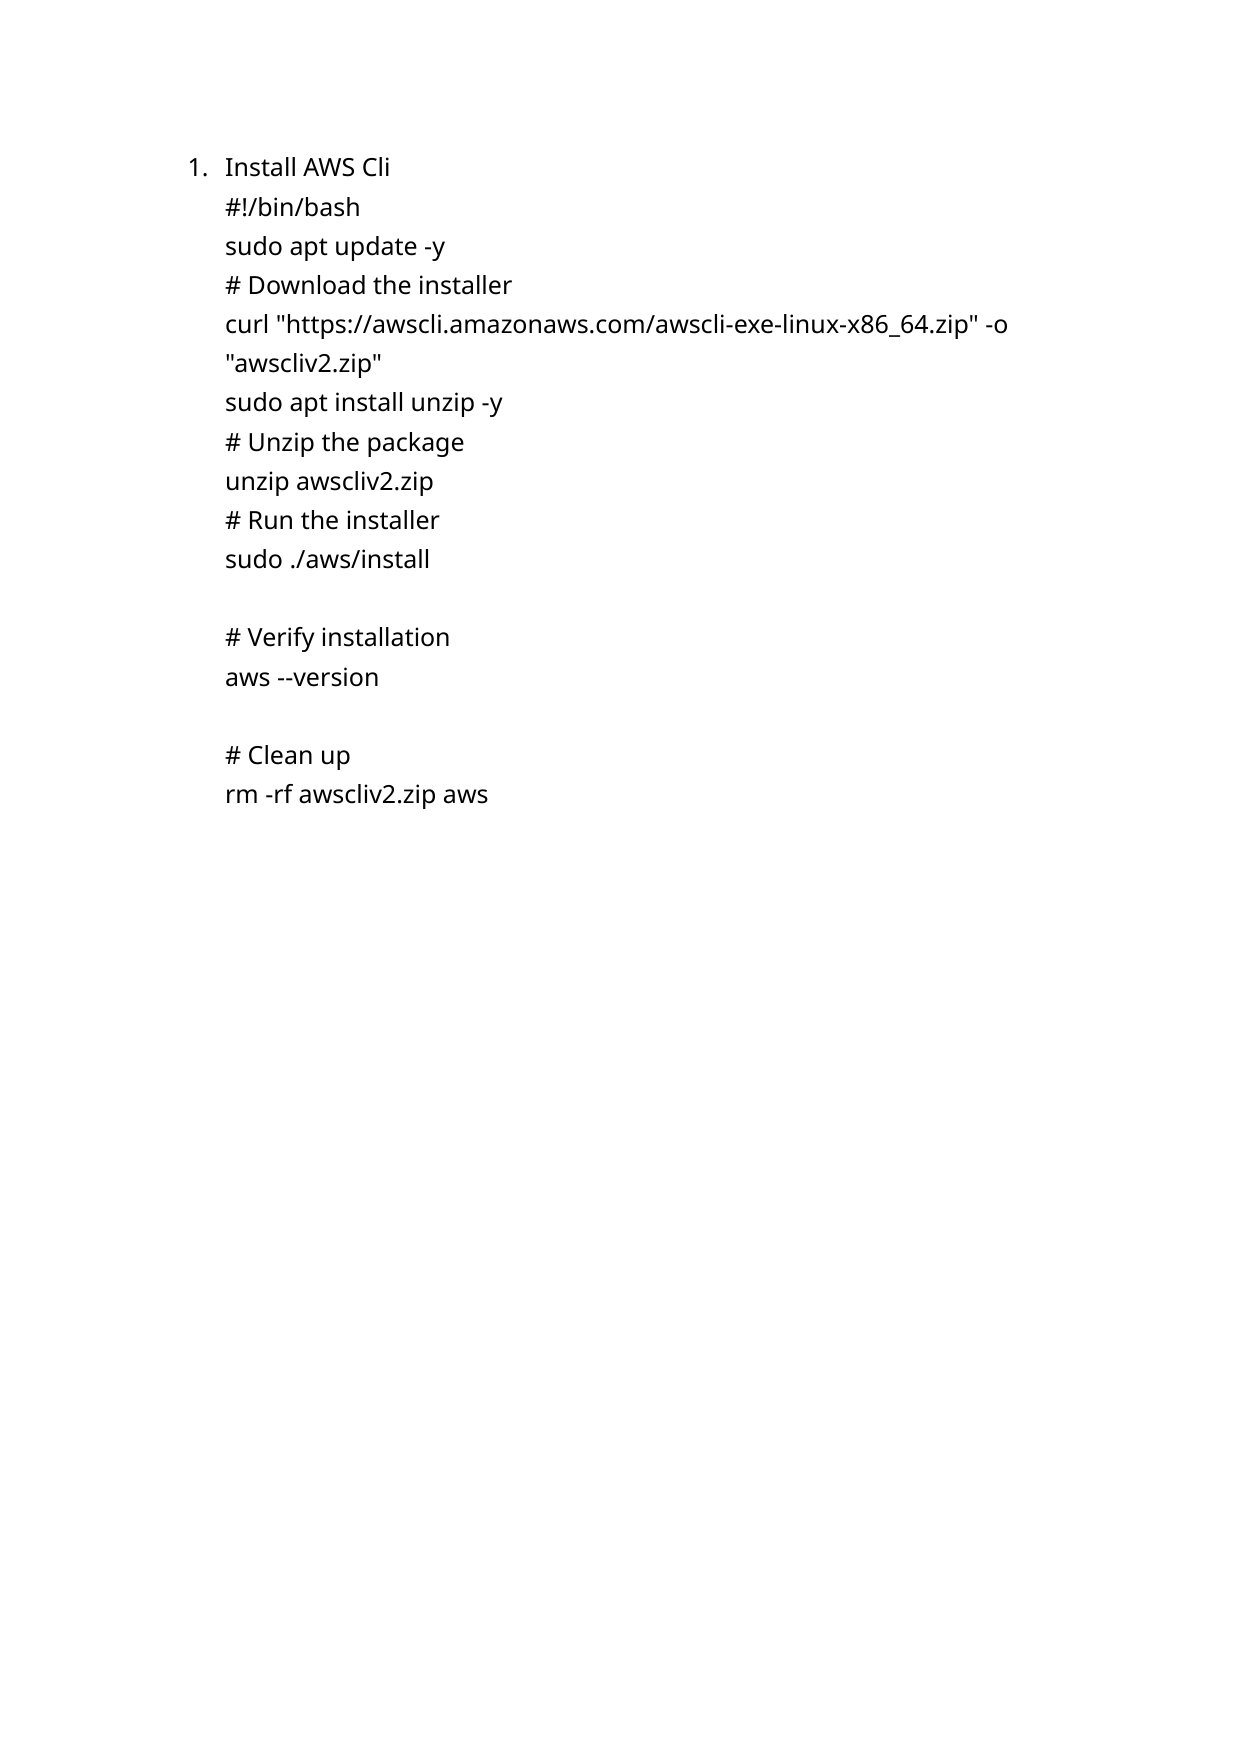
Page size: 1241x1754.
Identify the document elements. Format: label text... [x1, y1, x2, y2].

list sudo ./aws/install [225, 542, 1090, 576]
list Install AWS Cli [187, 150, 1090, 184]
list # Clean up [225, 737, 1090, 772]
list sudo apt update -y [225, 228, 1090, 262]
list #!/bin/bash [225, 189, 1090, 223]
list # Unzip the package [225, 424, 1090, 458]
list # Run the installer [225, 502, 1090, 537]
list unzip awscliv2.zip [225, 463, 1090, 497]
list curl "https://awscli.amazonaws.com/awscli-exe-linux-x86_64.zip" -o "awscliv2.zip" [225, 307, 1090, 380]
list sudo apt install unzip -y [225, 385, 1090, 419]
list rm -rf awscliv2.zip aws [225, 777, 1090, 811]
list aws --version [225, 659, 1090, 693]
list # Download the installer [225, 267, 1090, 302]
list # Verify installation [225, 620, 1090, 654]
